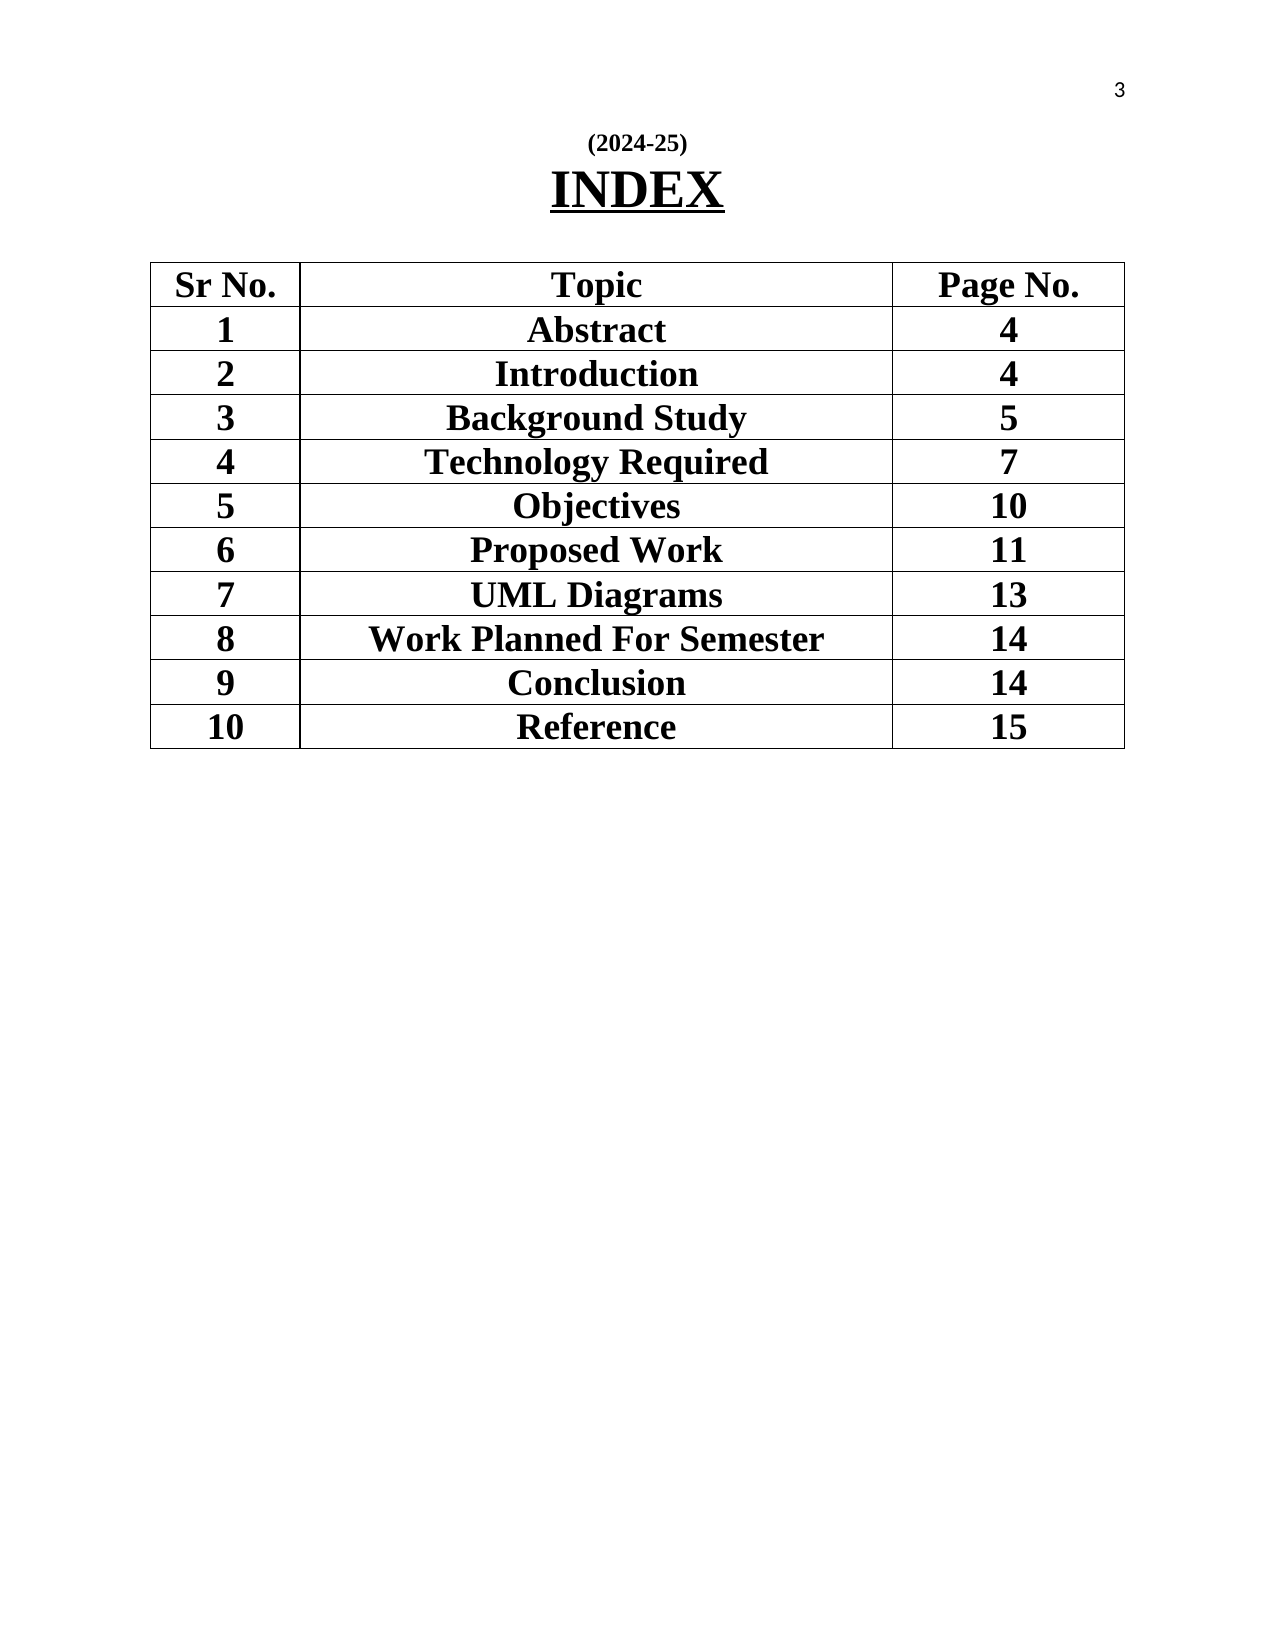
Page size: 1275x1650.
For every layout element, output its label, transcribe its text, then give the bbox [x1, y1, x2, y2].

table_cell Introduction [301, 351, 892, 394]
table_cell 2 [151, 351, 299, 394]
table_cell UML Diagrams [301, 572, 892, 615]
table_cell 14 [893, 616, 1124, 659]
table_header Topic [301, 263, 892, 306]
table_header Page No. [893, 263, 1124, 306]
table_cell Work Planned For Semester [301, 616, 892, 659]
table_cell 4 [151, 440, 299, 483]
table_cell Conclusion [301, 660, 892, 703]
text INDEX [150, 156, 1125, 219]
table_cell 7 [893, 440, 1124, 483]
table_cell Proposed Work [301, 528, 892, 571]
table_cell 3 [151, 395, 299, 438]
table_cell 4 [893, 351, 1124, 394]
table_cell 9 [151, 660, 299, 703]
table_cell Reference [301, 705, 892, 748]
table_cell 14 [893, 660, 1124, 703]
table_cell 5 [893, 395, 1124, 438]
table_cell 6 [151, 528, 299, 571]
table_cell 10 [893, 484, 1124, 527]
table_cell 11 [893, 528, 1124, 571]
table_cell Abstract [301, 307, 892, 350]
table_cell 5 [151, 484, 299, 527]
text (2024-25) [150, 128, 1125, 156]
table_cell 15 [893, 705, 1124, 748]
table_cell 8 [151, 616, 299, 659]
table_header Sr No. [151, 263, 299, 306]
table_cell 13 [893, 572, 1124, 615]
table_cell 1 [151, 307, 299, 350]
table_cell 7 [151, 572, 299, 615]
table_cell Objectives [301, 484, 892, 527]
table_cell Technology Required [301, 440, 892, 483]
table_cell 10 [151, 705, 299, 748]
table_cell 4 [893, 307, 1124, 350]
table_cell Background Study [301, 395, 892, 438]
